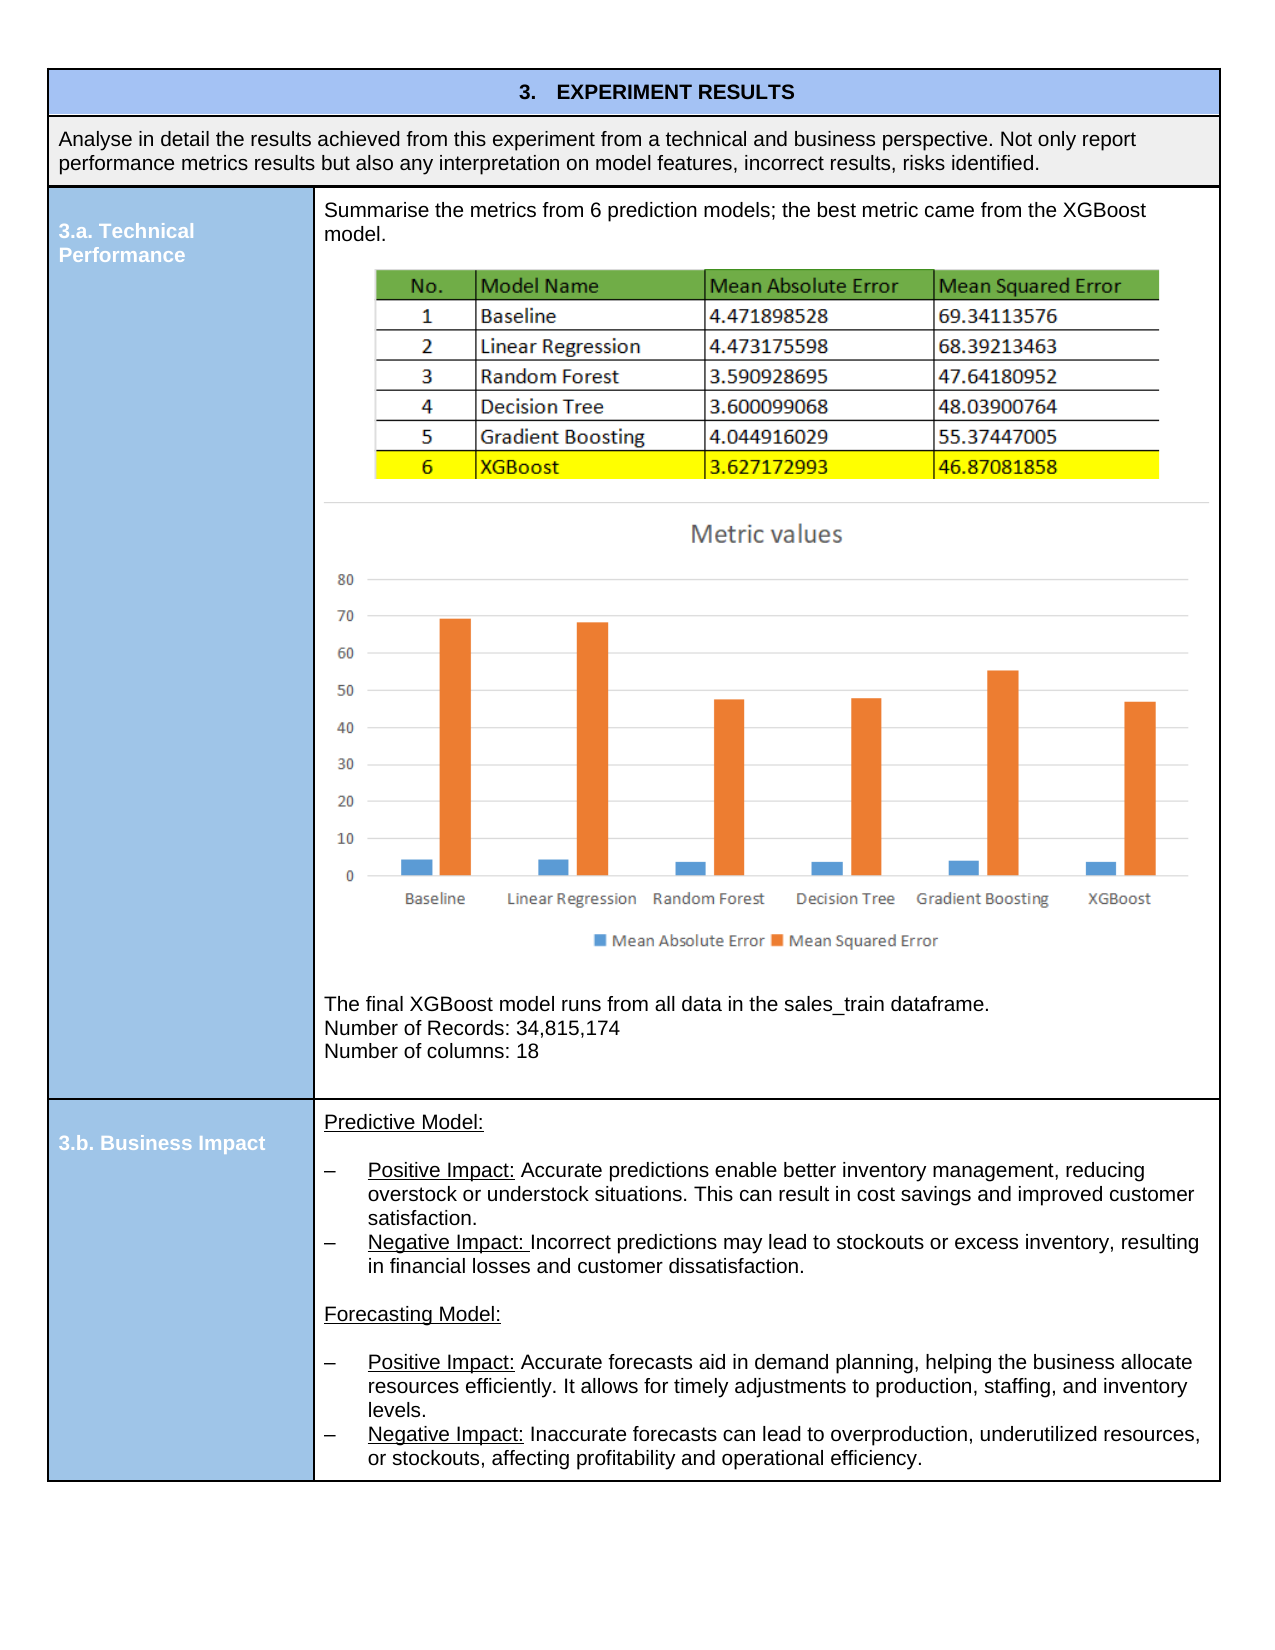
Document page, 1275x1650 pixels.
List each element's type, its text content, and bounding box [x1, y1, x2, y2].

table_cell 3.a. Technical Performance [49, 188, 313, 1098]
picture [374, 269, 1160, 479]
table_cell 3.b. Business Impact [49, 1100, 313, 1480]
table_header EXPERIMENT RESULTS [49, 70, 1219, 114]
picture [323, 502, 1210, 968]
table_cell Analyse in detail the results achieved from this experiment from a technical and business perspective. Not only report performance metrics results but also any interpretation on model features, incorrect results, risks identified. [49, 117, 1219, 185]
table_cell Predictive Model: Positive Impact: Accurate predictions enable better inventory management, reducing overstock or understock situations. This can result in cost savings and improved customer satisfaction. Negative Impact: Incorrect predictions may lead to stockouts or excess inventory, resulting in financial losses and customer dissatisfaction. Forecasting Model: Positive Impact: Accurate forecasts aid in demand planning, helping the business allocate resources efficiently. It allows for timely adjustments to production, staffing, and inventory levels. Negative Impact: Inaccurate forecasts can lead to overproduction, underutilized resources, or stockouts, affecting profitability and operational efficiency. [315, 1100, 1219, 1480]
table_cell Summarise the metrics from 6 prediction models; the best metric came from the XGBoost model. The final XGBoost model runs from all data in the sales_train dataframe. Number of Records: 34,815,174 Number of columns: 18 [315, 188, 1219, 1098]
